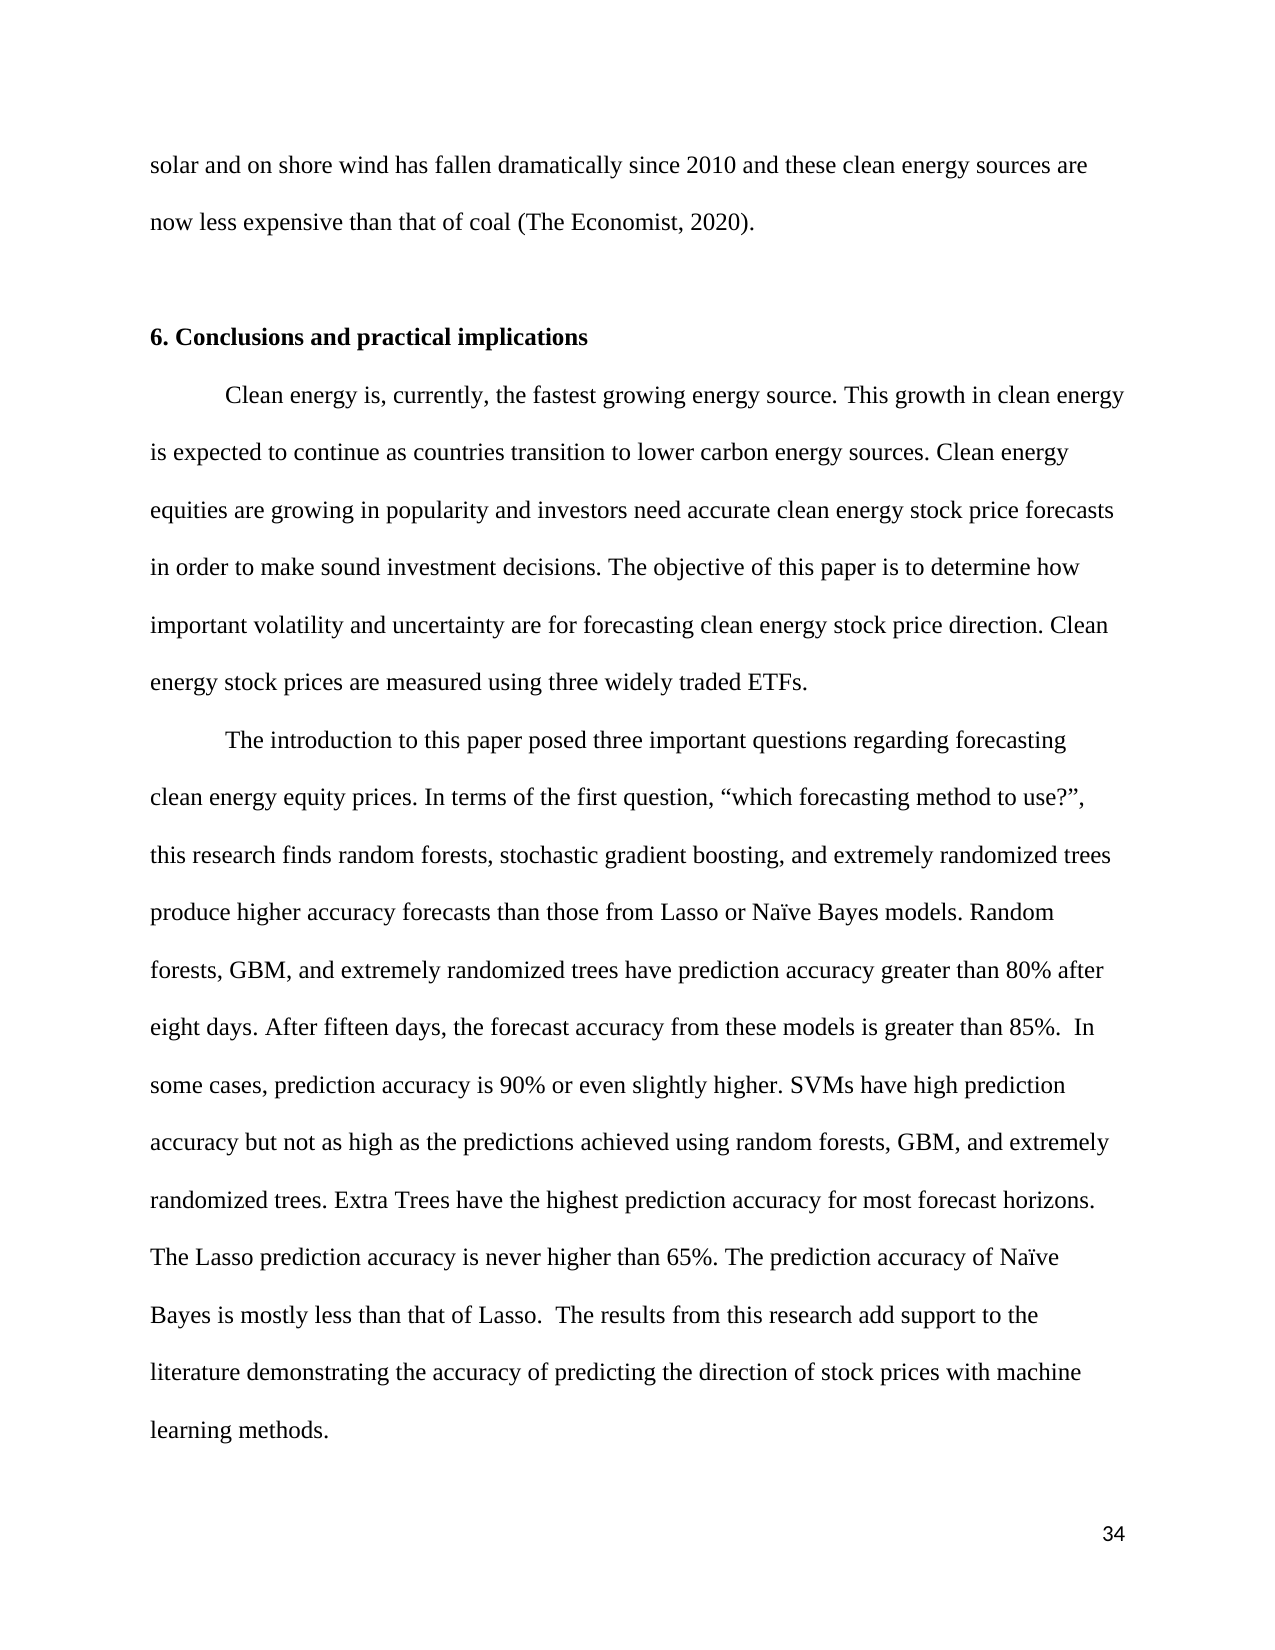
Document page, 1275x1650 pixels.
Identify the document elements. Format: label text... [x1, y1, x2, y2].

text The introduction to this paper posed three important questions regarding forecasting clean energy equity prices. In terms of the first question, “which forecasting method to use?”, this research finds random forests, stochastic gradient boosting, and extremely randomized trees produce higher accuracy forecasts than those from Lasso or Naïve Bayes models. Random forests, GBM, and extremely randomized trees have prediction accuracy greater than 80% after eight days. After fifteen days, the forecast accuracy from these models is greater than 85%. In some cases, prediction accuracy is 90% or even slightly higher. SVMs have high prediction accuracy but not as high as the predictions achieved using random forests, GBM, and extremely randomized trees. Extra Trees have the highest prediction accuracy for most forecast horizons. The Lasso prediction accuracy is never higher than 65%. The prediction accuracy of Naïve Bayes is mostly less than that of Lasso. The results from this research add support to the literature demonstrating the accuracy of predicting the direction of stock prices with machine learning methods. [150, 725, 1125, 1444]
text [150, 150, 1125, 236]
text 6. Conclusions and practical implications [150, 322, 1125, 351]
text Clean energy is, currently, the fastest growing energy source. This growth in clean energy is expected to continue as countries transition to lower carbon energy sources. Clean energy equities are growing in popularity and investors need accurate clean energy stock price forecasts in order to make sound investment decisions. The objective of this paper is to determine how important volatility and uncertainty are for forecasting clean energy stock price direction. Clean energy stock prices are measured using three widely traded ETFs. [150, 380, 1125, 696]
